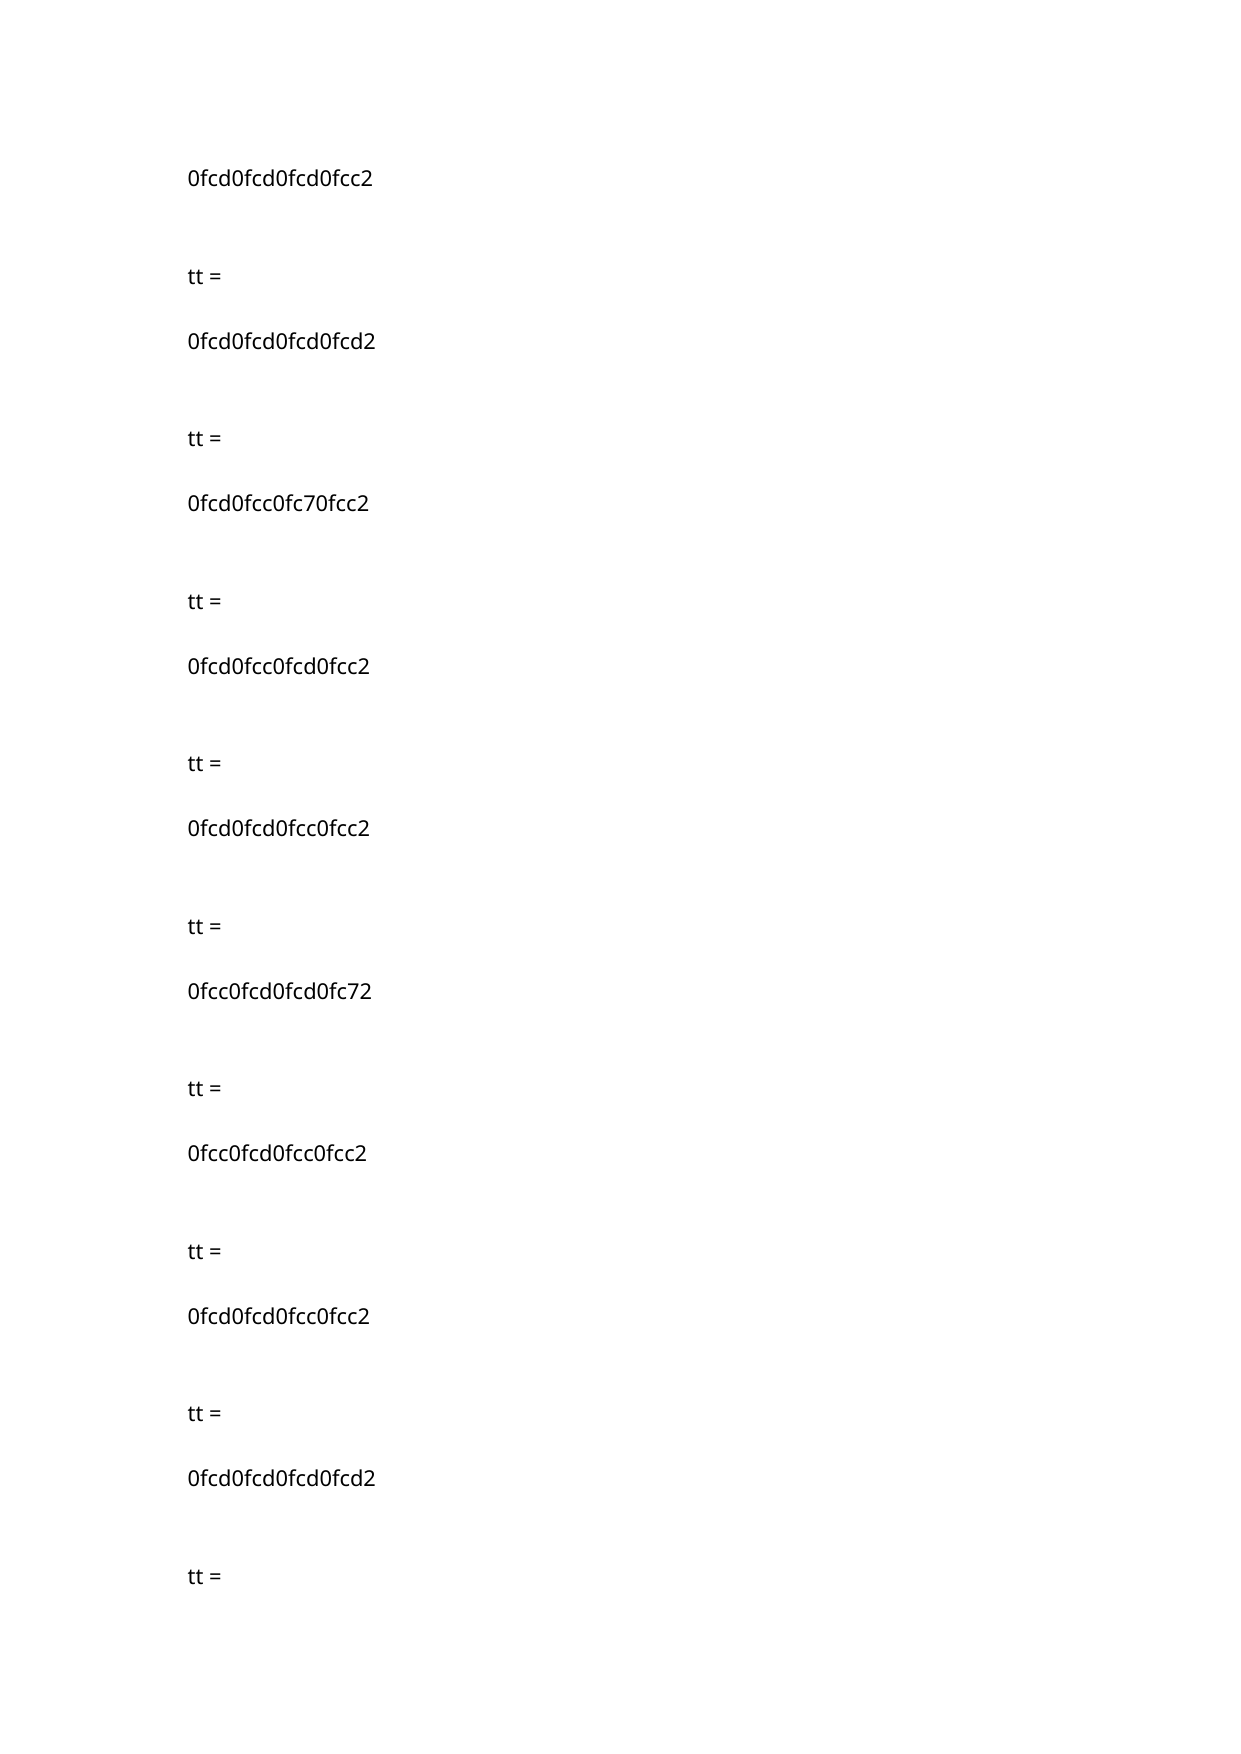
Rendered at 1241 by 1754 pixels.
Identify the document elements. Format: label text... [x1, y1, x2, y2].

text tt = [187, 422, 1053, 454]
text tt = [187, 259, 1053, 292]
text tt = [187, 909, 1053, 942]
text 0fcd0fcc0fcd0fcc2 [187, 649, 1053, 682]
text 0fcd0fcd0fcd0fcc2 [187, 162, 1053, 194]
text 0fcd0fcd0fcd0fcd2 [187, 324, 1053, 357]
text 0fcd0fcd0fcc0fcc2 [187, 812, 1053, 844]
text 0fcd0fcc0fc70fcc2 [187, 487, 1053, 519]
text tt = [187, 1559, 1053, 1592]
text 0fcd0fcd0fcd0fcd2 [187, 1462, 1053, 1494]
text 0fcc0fcd0fcc0fcc2 [187, 1137, 1053, 1169]
text tt = [187, 1234, 1053, 1267]
text tt = [187, 747, 1053, 779]
text tt = [187, 584, 1053, 617]
text 0fcc0fcd0fcd0fc72 [187, 974, 1053, 1007]
text tt = [187, 1072, 1053, 1104]
text 0fcd0fcd0fcc0fcc2 [187, 1299, 1053, 1332]
text tt = [187, 1397, 1053, 1429]
